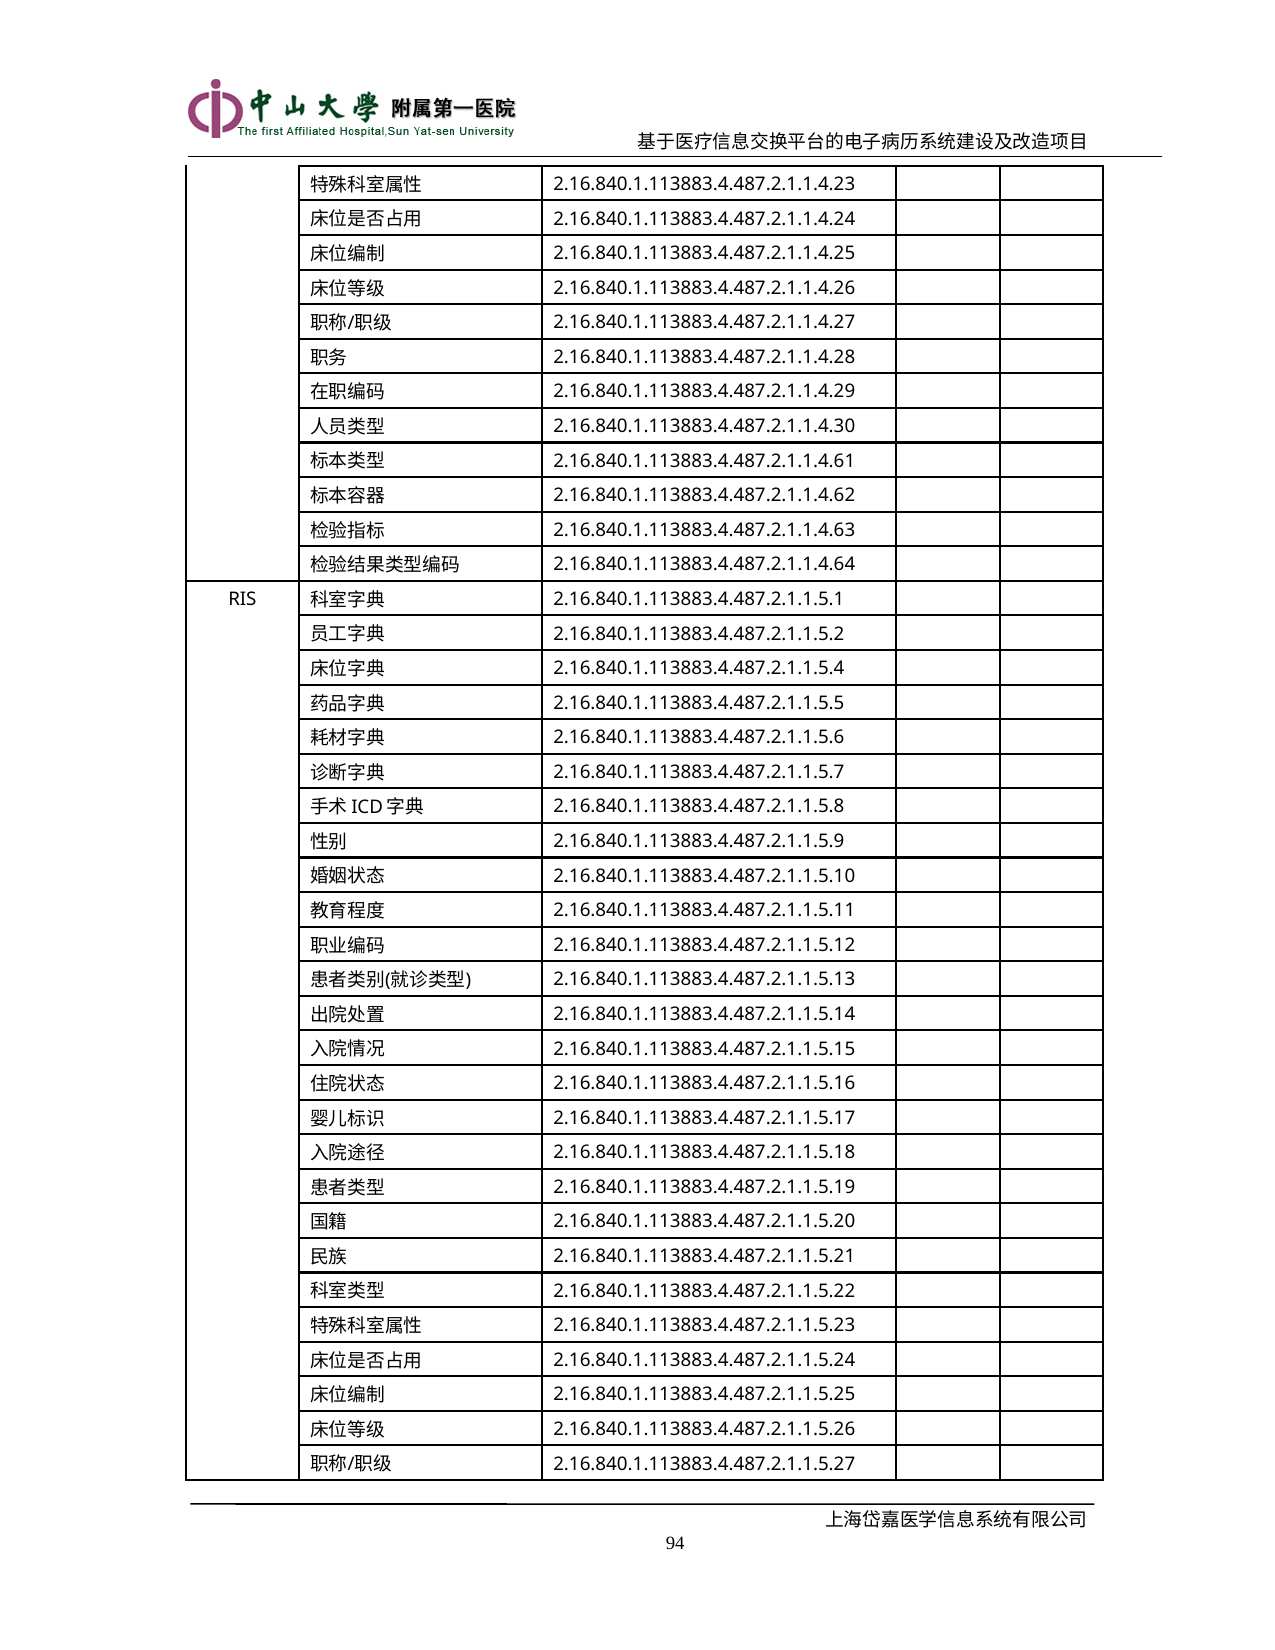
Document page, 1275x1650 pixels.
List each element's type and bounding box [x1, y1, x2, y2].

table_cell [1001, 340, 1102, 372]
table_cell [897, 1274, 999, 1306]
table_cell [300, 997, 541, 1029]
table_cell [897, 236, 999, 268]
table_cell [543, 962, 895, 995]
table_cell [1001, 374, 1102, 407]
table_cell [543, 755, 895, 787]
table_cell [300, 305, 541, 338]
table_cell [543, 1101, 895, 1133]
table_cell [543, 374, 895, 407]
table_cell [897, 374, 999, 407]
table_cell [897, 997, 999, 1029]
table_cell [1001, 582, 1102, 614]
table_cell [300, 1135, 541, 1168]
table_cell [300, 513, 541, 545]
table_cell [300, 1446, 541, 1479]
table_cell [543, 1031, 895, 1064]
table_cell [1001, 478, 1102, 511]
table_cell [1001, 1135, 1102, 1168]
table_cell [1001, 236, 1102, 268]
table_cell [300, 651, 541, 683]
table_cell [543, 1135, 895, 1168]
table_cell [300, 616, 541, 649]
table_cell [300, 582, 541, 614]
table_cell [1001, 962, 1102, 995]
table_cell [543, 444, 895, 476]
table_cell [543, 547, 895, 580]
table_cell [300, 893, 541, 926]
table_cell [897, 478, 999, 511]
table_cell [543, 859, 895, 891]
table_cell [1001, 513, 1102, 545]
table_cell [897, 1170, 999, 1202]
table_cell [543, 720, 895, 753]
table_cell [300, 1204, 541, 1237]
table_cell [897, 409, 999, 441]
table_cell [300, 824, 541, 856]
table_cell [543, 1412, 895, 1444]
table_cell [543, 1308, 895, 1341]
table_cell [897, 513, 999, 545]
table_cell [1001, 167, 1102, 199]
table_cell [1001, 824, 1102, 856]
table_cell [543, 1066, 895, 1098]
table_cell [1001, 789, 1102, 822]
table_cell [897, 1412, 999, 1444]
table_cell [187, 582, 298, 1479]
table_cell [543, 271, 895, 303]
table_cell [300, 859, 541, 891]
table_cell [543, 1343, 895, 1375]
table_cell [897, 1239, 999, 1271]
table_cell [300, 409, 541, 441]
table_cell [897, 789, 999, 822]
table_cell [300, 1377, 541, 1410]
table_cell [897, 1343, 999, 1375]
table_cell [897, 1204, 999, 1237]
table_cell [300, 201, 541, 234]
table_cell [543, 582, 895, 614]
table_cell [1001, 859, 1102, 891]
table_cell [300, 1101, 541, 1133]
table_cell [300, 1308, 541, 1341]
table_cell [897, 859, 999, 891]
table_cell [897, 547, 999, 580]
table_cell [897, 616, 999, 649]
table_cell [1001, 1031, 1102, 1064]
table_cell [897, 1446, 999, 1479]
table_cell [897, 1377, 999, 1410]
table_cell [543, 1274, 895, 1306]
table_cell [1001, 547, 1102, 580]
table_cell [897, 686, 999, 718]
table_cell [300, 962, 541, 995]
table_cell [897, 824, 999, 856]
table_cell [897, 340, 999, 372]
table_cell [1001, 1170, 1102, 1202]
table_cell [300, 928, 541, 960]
picture [187, 75, 518, 149]
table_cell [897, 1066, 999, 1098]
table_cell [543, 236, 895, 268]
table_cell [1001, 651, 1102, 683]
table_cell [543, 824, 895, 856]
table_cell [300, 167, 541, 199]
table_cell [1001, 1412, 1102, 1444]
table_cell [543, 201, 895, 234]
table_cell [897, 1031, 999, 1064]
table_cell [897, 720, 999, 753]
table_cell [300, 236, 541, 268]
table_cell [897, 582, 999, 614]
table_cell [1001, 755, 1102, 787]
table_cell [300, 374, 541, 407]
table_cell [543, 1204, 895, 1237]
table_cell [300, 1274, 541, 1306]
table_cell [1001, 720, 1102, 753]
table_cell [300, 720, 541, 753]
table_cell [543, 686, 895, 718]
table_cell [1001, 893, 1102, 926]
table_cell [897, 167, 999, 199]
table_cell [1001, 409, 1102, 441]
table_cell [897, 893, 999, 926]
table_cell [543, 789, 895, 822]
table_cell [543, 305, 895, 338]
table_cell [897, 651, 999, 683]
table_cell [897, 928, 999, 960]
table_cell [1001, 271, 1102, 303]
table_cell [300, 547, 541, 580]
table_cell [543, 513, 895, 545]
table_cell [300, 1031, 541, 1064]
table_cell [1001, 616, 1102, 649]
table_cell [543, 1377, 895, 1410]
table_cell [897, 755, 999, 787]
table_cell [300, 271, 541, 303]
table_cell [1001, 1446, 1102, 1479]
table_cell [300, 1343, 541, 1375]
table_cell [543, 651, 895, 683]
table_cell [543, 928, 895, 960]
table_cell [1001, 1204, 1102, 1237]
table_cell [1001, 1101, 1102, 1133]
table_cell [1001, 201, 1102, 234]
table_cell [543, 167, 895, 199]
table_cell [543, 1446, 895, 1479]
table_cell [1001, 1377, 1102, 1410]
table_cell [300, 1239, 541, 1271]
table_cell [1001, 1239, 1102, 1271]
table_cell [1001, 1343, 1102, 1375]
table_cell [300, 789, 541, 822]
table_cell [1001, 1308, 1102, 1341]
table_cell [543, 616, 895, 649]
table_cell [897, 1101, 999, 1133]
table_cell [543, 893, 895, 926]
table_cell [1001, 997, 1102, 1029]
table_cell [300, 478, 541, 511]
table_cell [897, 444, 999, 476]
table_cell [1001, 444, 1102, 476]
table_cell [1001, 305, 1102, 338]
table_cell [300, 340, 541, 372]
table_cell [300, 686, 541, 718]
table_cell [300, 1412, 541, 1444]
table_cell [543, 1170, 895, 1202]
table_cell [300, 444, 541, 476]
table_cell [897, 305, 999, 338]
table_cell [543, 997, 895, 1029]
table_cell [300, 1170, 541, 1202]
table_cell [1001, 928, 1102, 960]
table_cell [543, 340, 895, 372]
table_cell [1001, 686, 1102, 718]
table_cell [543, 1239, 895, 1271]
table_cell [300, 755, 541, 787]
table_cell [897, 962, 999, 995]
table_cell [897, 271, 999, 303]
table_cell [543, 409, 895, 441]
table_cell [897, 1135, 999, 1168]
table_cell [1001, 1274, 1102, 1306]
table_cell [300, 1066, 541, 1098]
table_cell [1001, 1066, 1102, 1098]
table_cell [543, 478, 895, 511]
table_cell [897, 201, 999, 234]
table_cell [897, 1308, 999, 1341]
